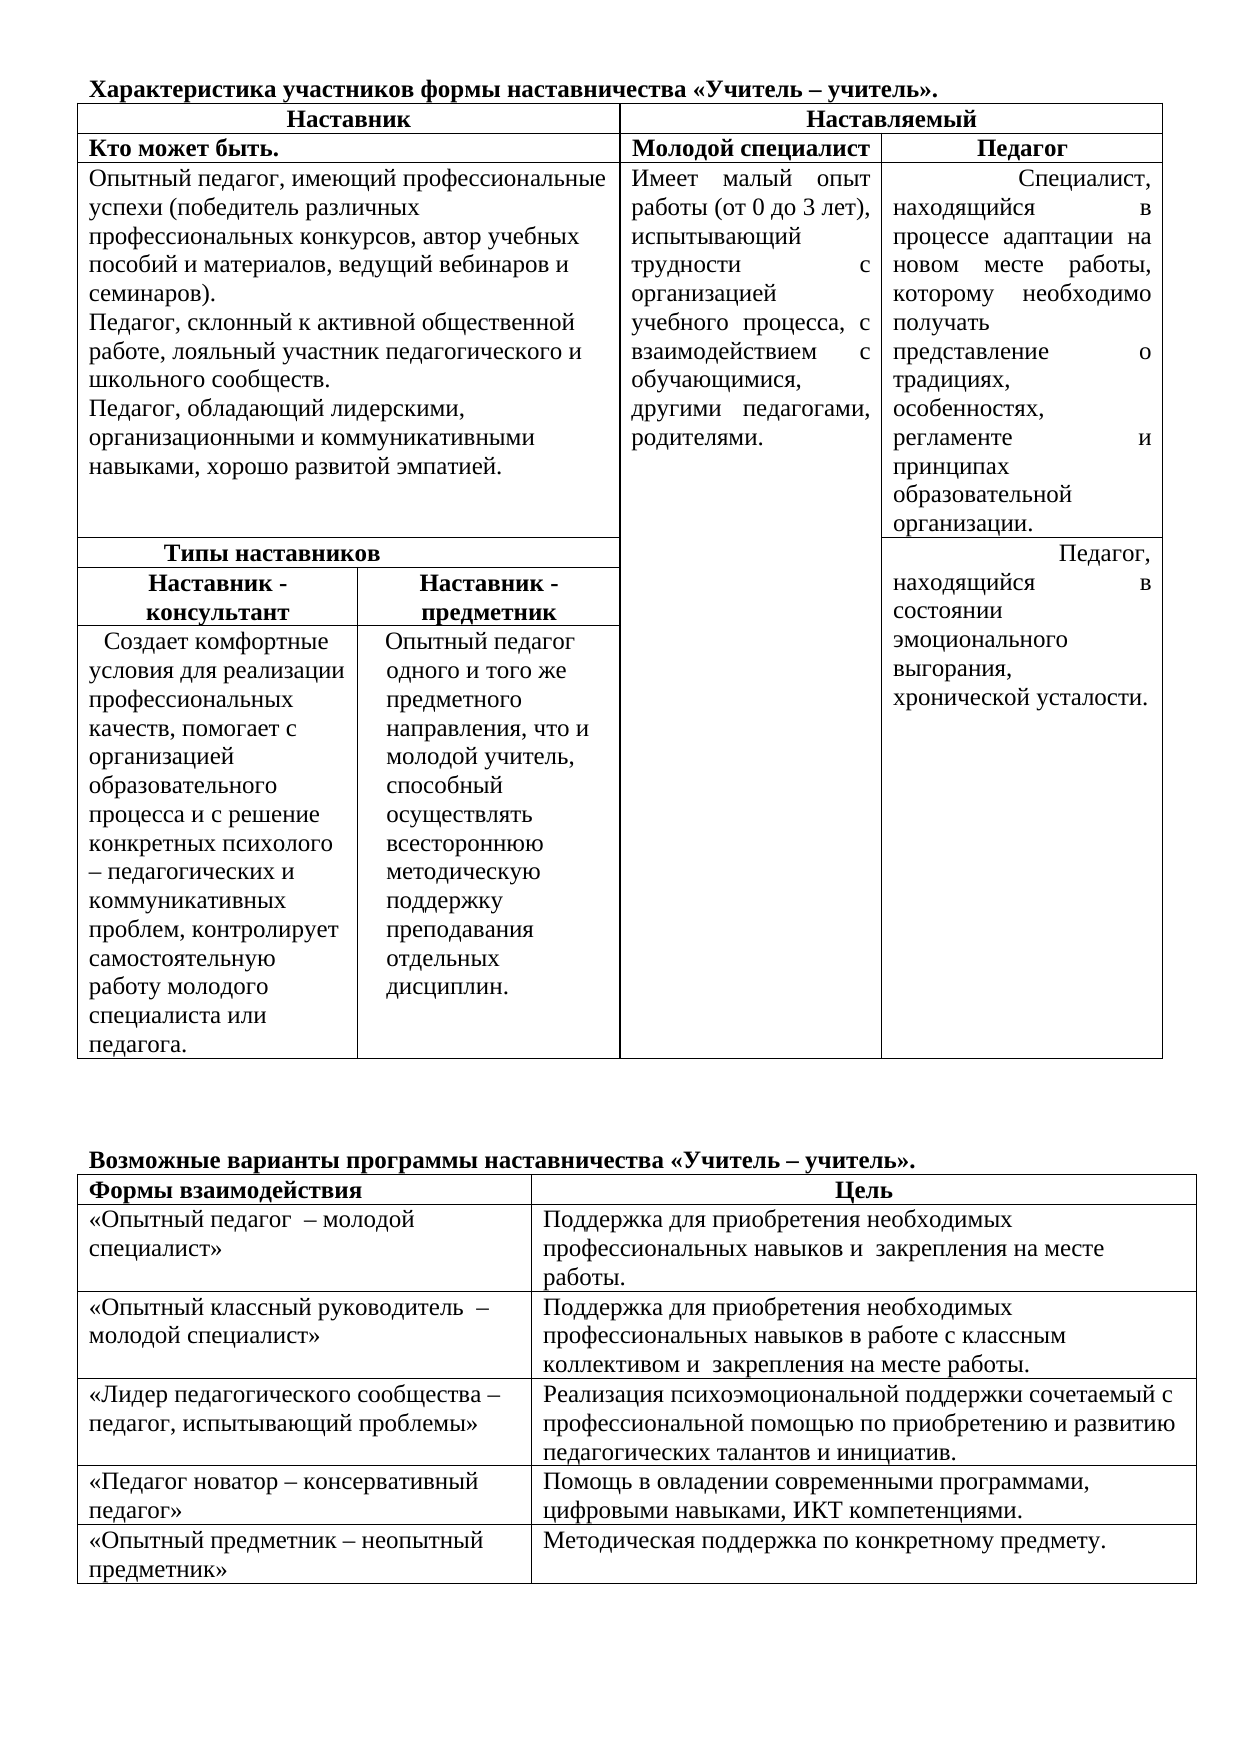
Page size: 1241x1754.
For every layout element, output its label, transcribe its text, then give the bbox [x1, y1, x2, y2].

table_cell Специалист, находящийся в процессе адаптации на новом месте работы, которому необходимо получать представление о традициях, особенностях, регламенте и принципах образовательной организации. [882, 163, 1162, 537]
table_cell Поддержка для приобретения необходимых профессиональных навыков и закрепления на месте работы. [532, 1205, 1196, 1291]
table_header Формы взаимодействия [78, 1175, 531, 1203]
table_cell Опытный педагог, имеющий профессиональные успехи (победитель различных профессиональных конкурсов, автор учебных пособий и материалов, ведущий вебинаров и семинаров). Педагог, склонный к активной общественной работе, лояльный участник педагогического и школьного сообществ. Педагог, обладающий лидерскими, организационными и коммуникативными навыками, хорошо развитой эмпатией. [78, 163, 619, 537]
table_cell Типы наставников [78, 538, 619, 567]
table_header Цель [532, 1175, 1196, 1203]
table_cell «Лидер педагогического сообщества – педагог, испытывающий проблемы» [78, 1379, 531, 1465]
table_header Наставник [78, 104, 619, 132]
table_cell Помощь в овладении современными программами, цифровыми навыками, ИКТ компетенциями. [532, 1466, 1196, 1524]
table_cell Создает комфортные условия для реализации профессиональных качеств, помогает с организацией образовательного процесса и с решение конкретных психолого – педагогических и коммуникативных проблем, контролирует самостоятельную работу молодого специалиста или педагога. [78, 626, 357, 1058]
table_cell «Опытный классный руководитель – молодой специалист» [78, 1292, 531, 1378]
table_cell Педагог [882, 134, 1162, 162]
table_cell Наставник - предметник [358, 568, 619, 625]
text Характеристика участников формы наставничества «Учитель – учитель». [89, 74, 1152, 103]
table_cell Реализация психоэмоциональной поддержки сочетаемый с профессиональной помощью по приобретению и развитию педагогических талантов и инициатив. [532, 1379, 1196, 1465]
table_cell Имеет малый опыт работы (от 0 до 3 лет), испытывающий трудности с организацией учебного процесса, с взаимодействием с обучающимися, другими педагогами, родителями. [621, 163, 881, 1058]
table_cell «Опытный предметник – неопытный предметник» [78, 1525, 531, 1582]
table_cell Молодой специалист [621, 134, 881, 162]
table_cell Методическая поддержка по конкретному предмету. [532, 1525, 1196, 1582]
table_cell «Опытный педагог – молодой специалист» [78, 1205, 531, 1291]
list Возможные варианты программы наставничества «Учитель – учитель». [89, 1145, 1152, 1174]
table_header Наставляемый [621, 104, 1162, 132]
table_cell Наставник - консультант [78, 568, 357, 625]
table_cell Кто может быть. [78, 134, 619, 162]
table_cell Поддержка для приобретения необходимых профессиональных навыков в работе с классным коллективом и закрепления на месте работы. [532, 1292, 1196, 1378]
table_cell «Педагог новатор – консервативный педагог» [78, 1466, 531, 1524]
table_cell Педагог, находящийся в состоянии эмоционального выгорания, хронической усталости. [882, 538, 1162, 1058]
table_cell Опытный педагог одного и того же предметного направления, что и молодой учитель, способный осуществлять всестороннюю методическую поддержку преподавания отдельных дисциплин. [358, 626, 619, 1058]
